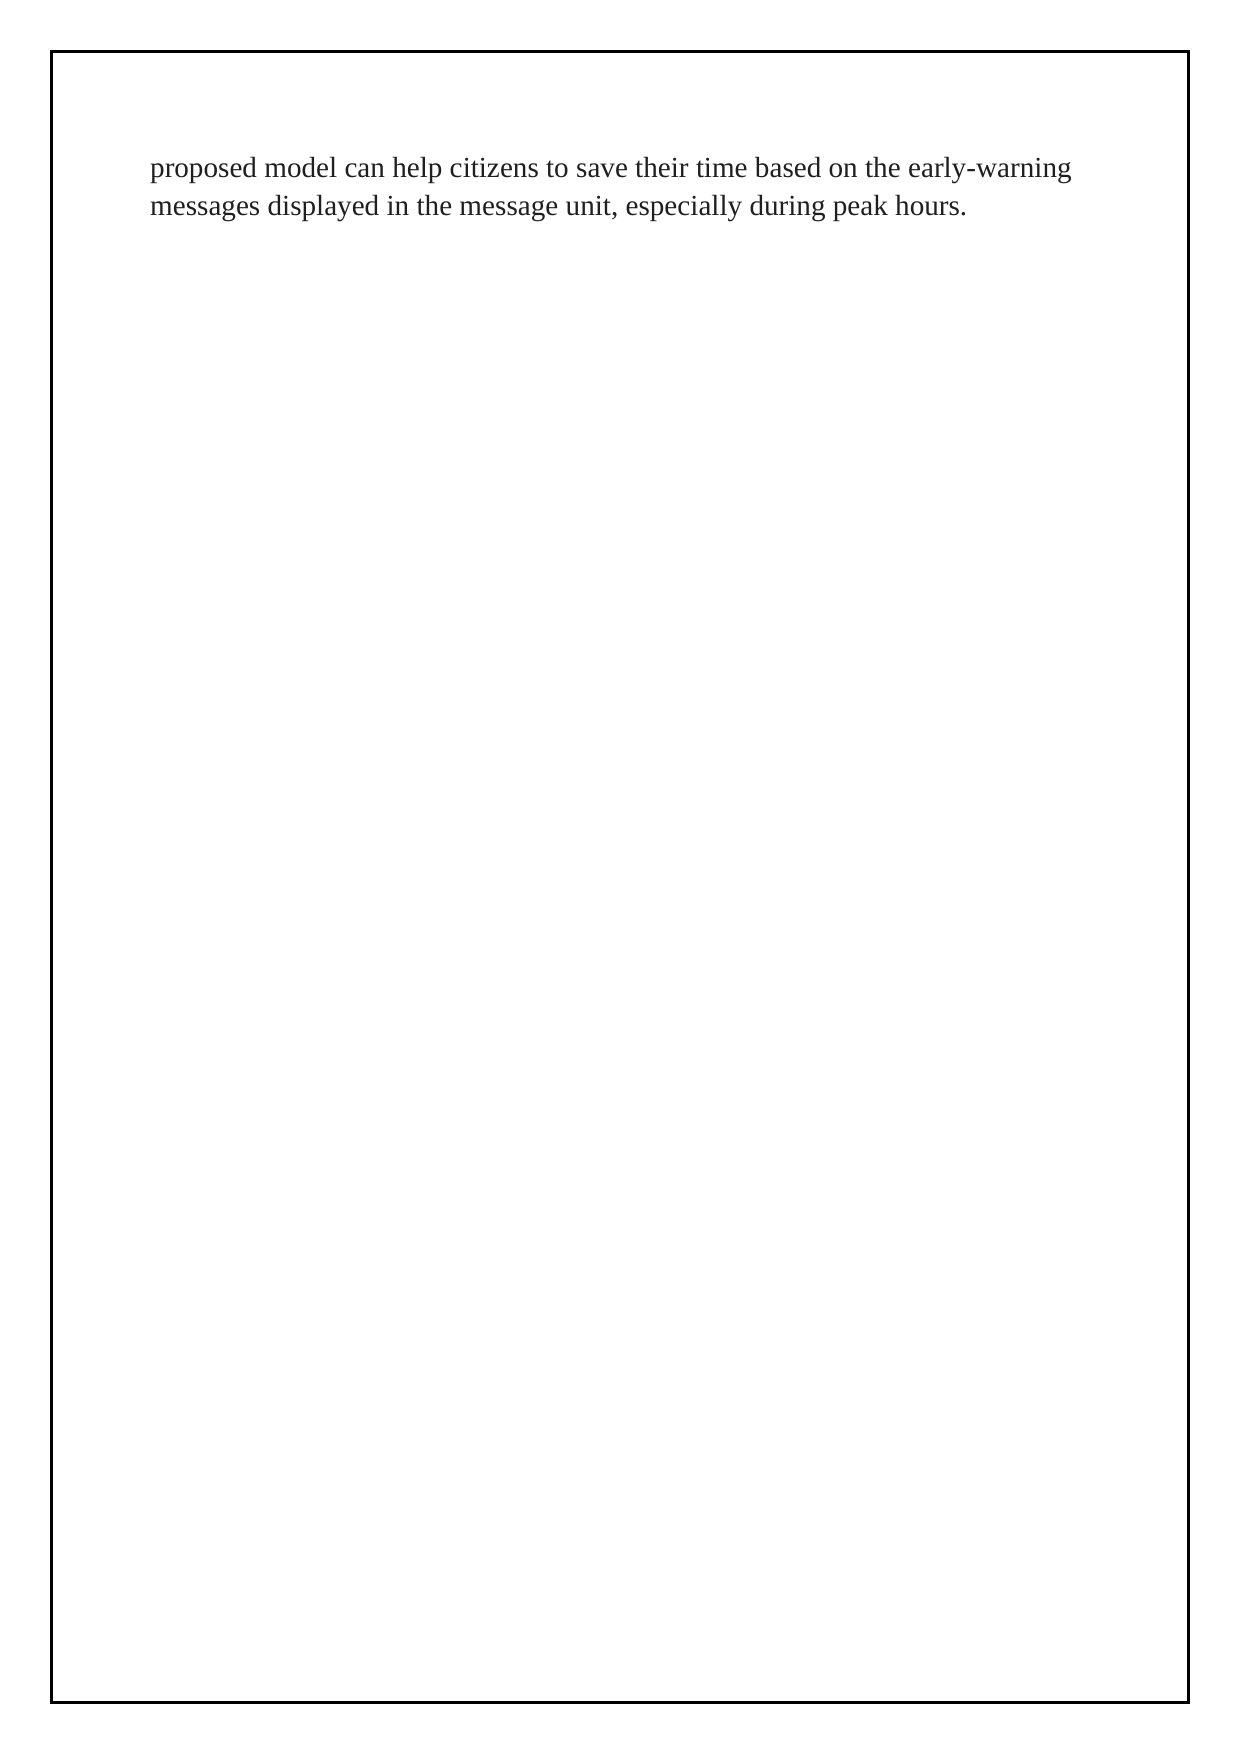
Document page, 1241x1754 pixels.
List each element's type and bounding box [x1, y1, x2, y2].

text [150, 150, 1090, 222]
